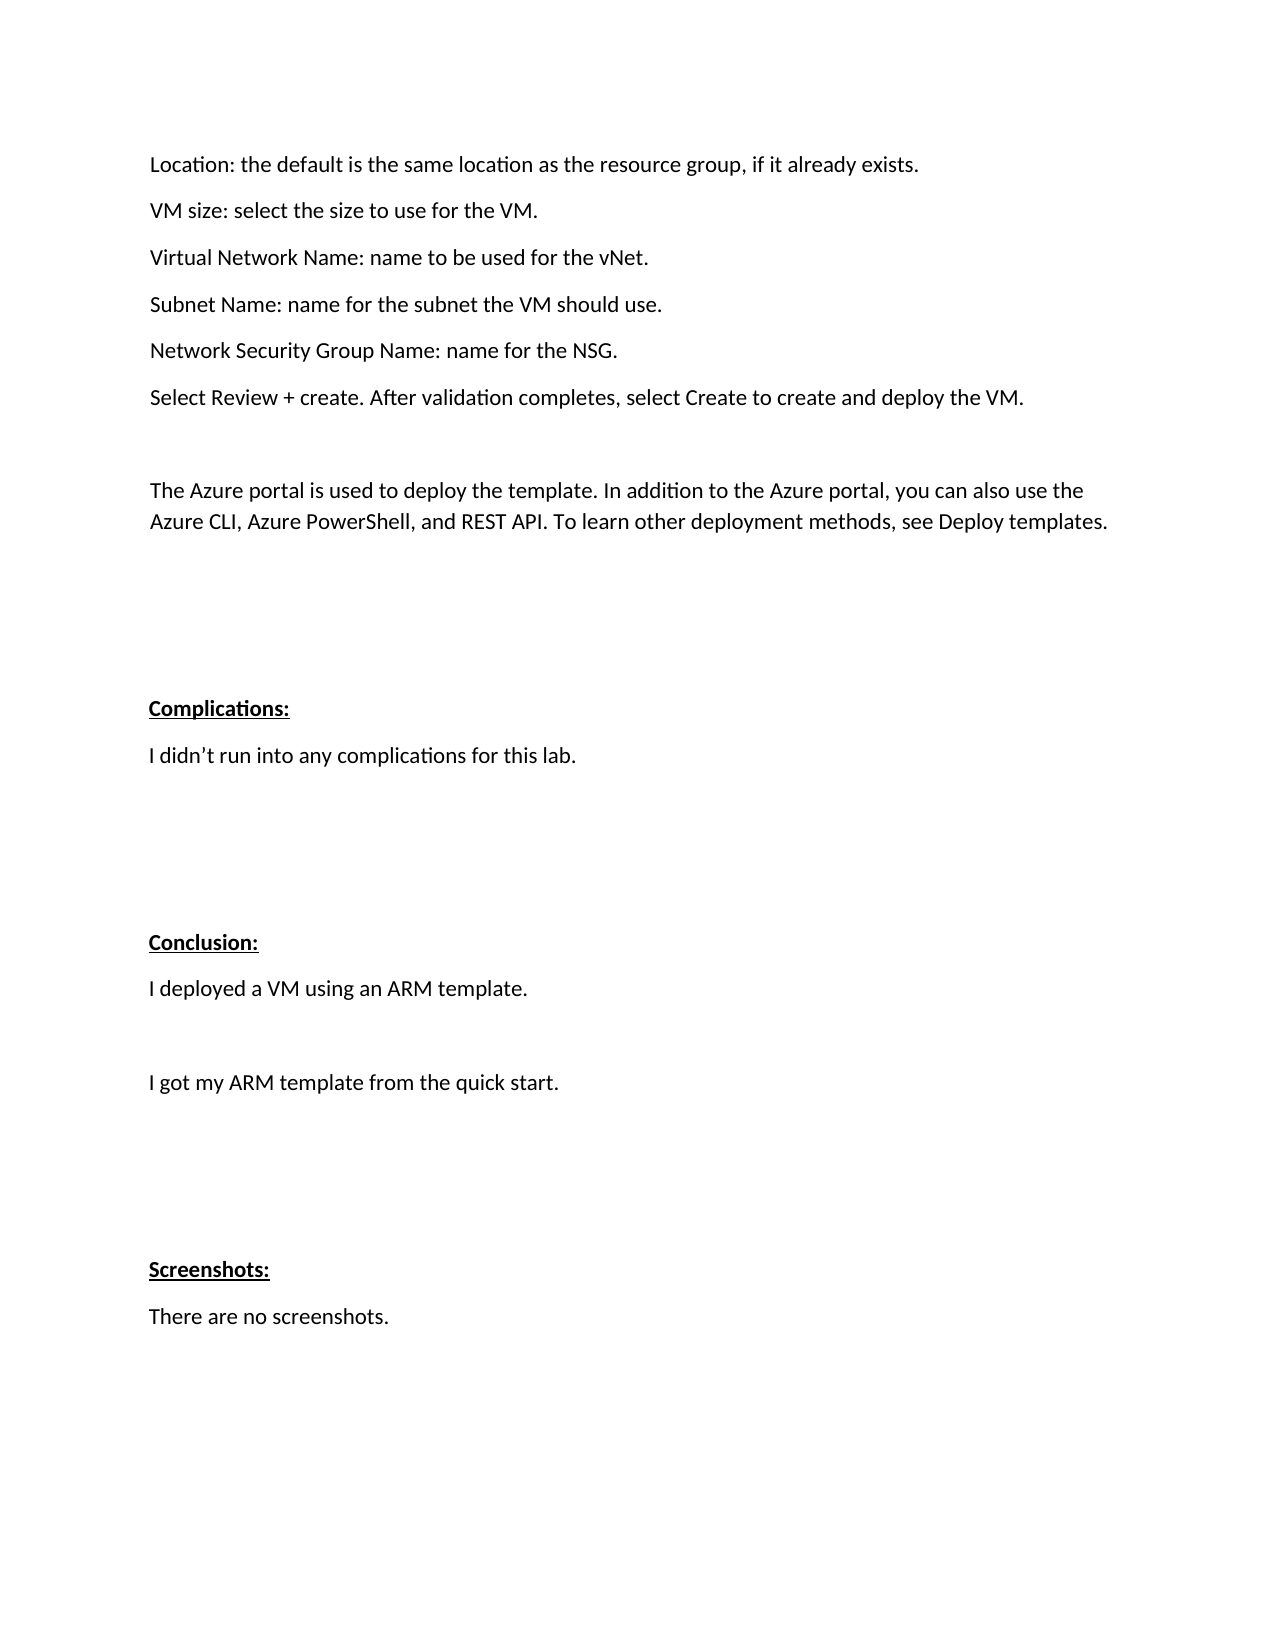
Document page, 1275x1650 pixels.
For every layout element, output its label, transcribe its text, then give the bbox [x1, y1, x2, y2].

text Virtual Network Name: name to be used for the vNet. [150, 243, 1130, 271]
text There are no screenshots. [148, 1302, 1130, 1330]
text I got my ARM template from the quick start. [148, 1068, 1130, 1096]
text I didn’t run into any complications for this lab. [148, 741, 1130, 769]
text Screenshots: [148, 1255, 1130, 1283]
text Conclusion: [148, 928, 1130, 956]
text The Azure portal is used to deploy the template. In addition to the Azure portal, you can also use the Azure CLI, Azure PowerShell, and REST API. To learn other deployment methods, see Deploy templates. [150, 477, 1130, 535]
text Complications: [148, 694, 1130, 722]
text Select Review + create. After validation completes, select Create to create and deploy the VM. [150, 383, 1130, 411]
text I deployed a VM using an ARM template. [148, 974, 1130, 1003]
text Location: the default is the same location as the resource group, if it already exists. [150, 150, 1130, 178]
text VM size: select the size to use for the VM. [150, 197, 1130, 225]
text Network Security Group Name: name for the NSG. [150, 337, 1130, 365]
text Subnet Name: name for the subnet the VM should use. [150, 290, 1130, 318]
